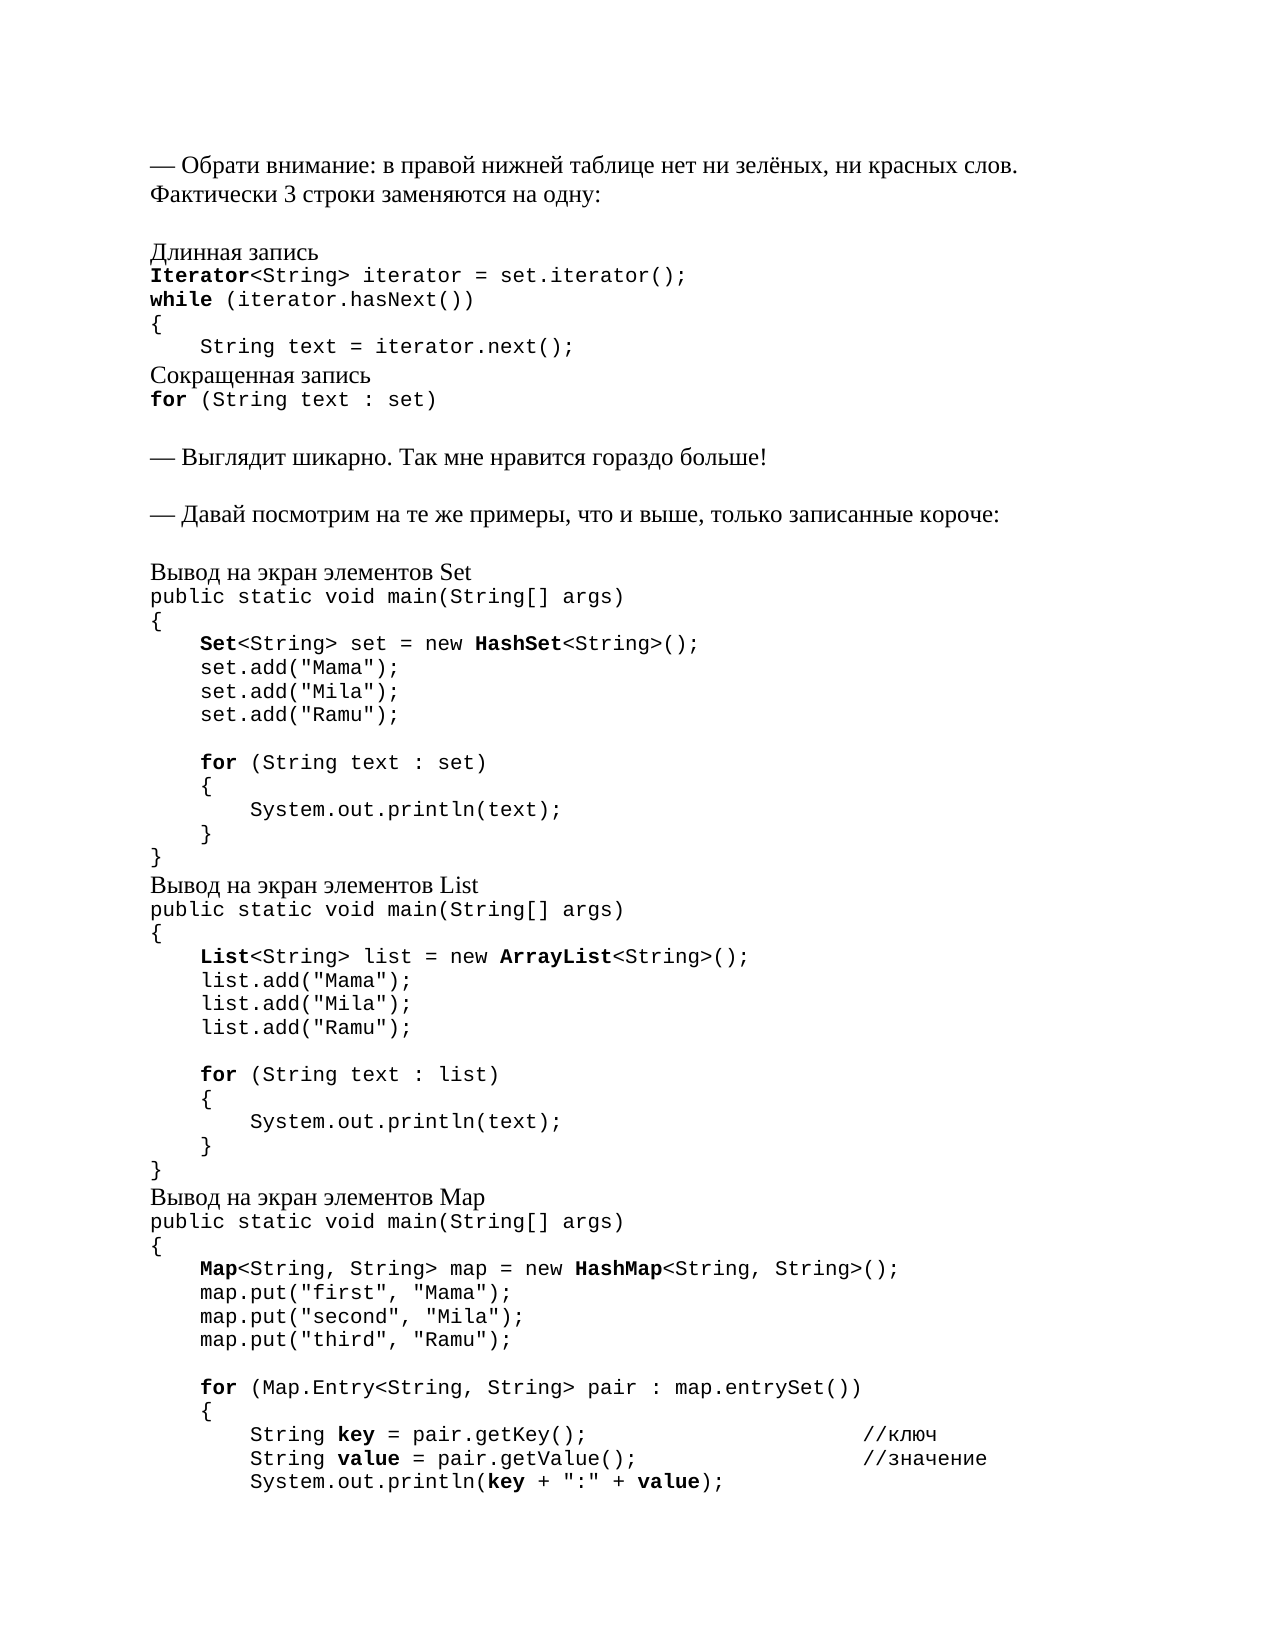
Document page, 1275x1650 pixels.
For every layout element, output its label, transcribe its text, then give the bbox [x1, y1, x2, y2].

text — Выглядит шикарно. Так мне нравится гораздо больше! [150, 442, 1125, 470]
text list.add("Ramu"); [150, 1017, 1125, 1041]
text public static void main(String[] args) [150, 1211, 1125, 1235]
text public static void main(String[] args) [150, 899, 1125, 922]
text System.out.println(key + ":" + value); [150, 1471, 1125, 1495]
text set.add("Ramu"); [150, 704, 1125, 728]
text Set<String> set = new HashSet<String>(); [150, 633, 1125, 657]
text list.add("Mama"); [150, 969, 1125, 993]
text Iterator<String> iterator = set.iterator(); [150, 265, 1125, 289]
text — Давай посмотрим на те же примеры, что и выше, только записанные короче: [150, 499, 1125, 528]
text for (String text : set) [150, 389, 1125, 412]
text System.out.println(text); [150, 799, 1125, 823]
text { [150, 610, 1125, 633]
text map.put("first", "Mama"); [150, 1282, 1125, 1306]
text } [150, 1159, 1125, 1182]
text public static void main(String[] args) [150, 586, 1125, 610]
text map.put("third", "Ramu"); [150, 1329, 1125, 1353]
text for (Map.Entry<String, String> pair : map.entrySet()) [150, 1377, 1125, 1400]
text map.put("second", "Mila"); [150, 1306, 1125, 1329]
text List<String> list = new ArrayList<String>(); [150, 946, 1125, 969]
text { [150, 313, 1125, 336]
text list.add("Mila"); [150, 993, 1125, 1017]
text { [150, 1400, 1125, 1424]
text { [150, 1088, 1125, 1111]
text — Обрати внимание: в правой нижней таблице нет ни зелёных, ни красных слов. Фактически 3 строки заменяются на одну: [150, 150, 1125, 207]
text String key = pair.getKey(); //ключ [150, 1424, 1125, 1448]
text String text = iterator.next(); [150, 336, 1125, 360]
text Вывод на экран элементов Map [150, 1182, 1125, 1211]
text Вывод на экран элементов List [150, 870, 1125, 899]
text } [150, 823, 1125, 846]
text System.out.println(text); [150, 1111, 1125, 1135]
text { [150, 1235, 1125, 1258]
text Map<String, String> map = new HashMap<String, String>(); [150, 1258, 1125, 1282]
text String value = pair.getValue(); //значение [150, 1448, 1125, 1471]
text { [150, 775, 1125, 799]
text while (iterator.hasNext()) [150, 289, 1125, 313]
text for (String text : set) [150, 752, 1125, 775]
text for (String text : list) [150, 1064, 1125, 1088]
text { [150, 922, 1125, 946]
text set.add("Mama"); [150, 657, 1125, 681]
text } [150, 1135, 1125, 1159]
text set.add("Mila"); [150, 681, 1125, 704]
text } [150, 846, 1125, 870]
text Сокращенная запись [150, 360, 1125, 389]
text Вывод на экран элементов Set [150, 557, 1125, 586]
text Длинная запись [150, 237, 1125, 265]
